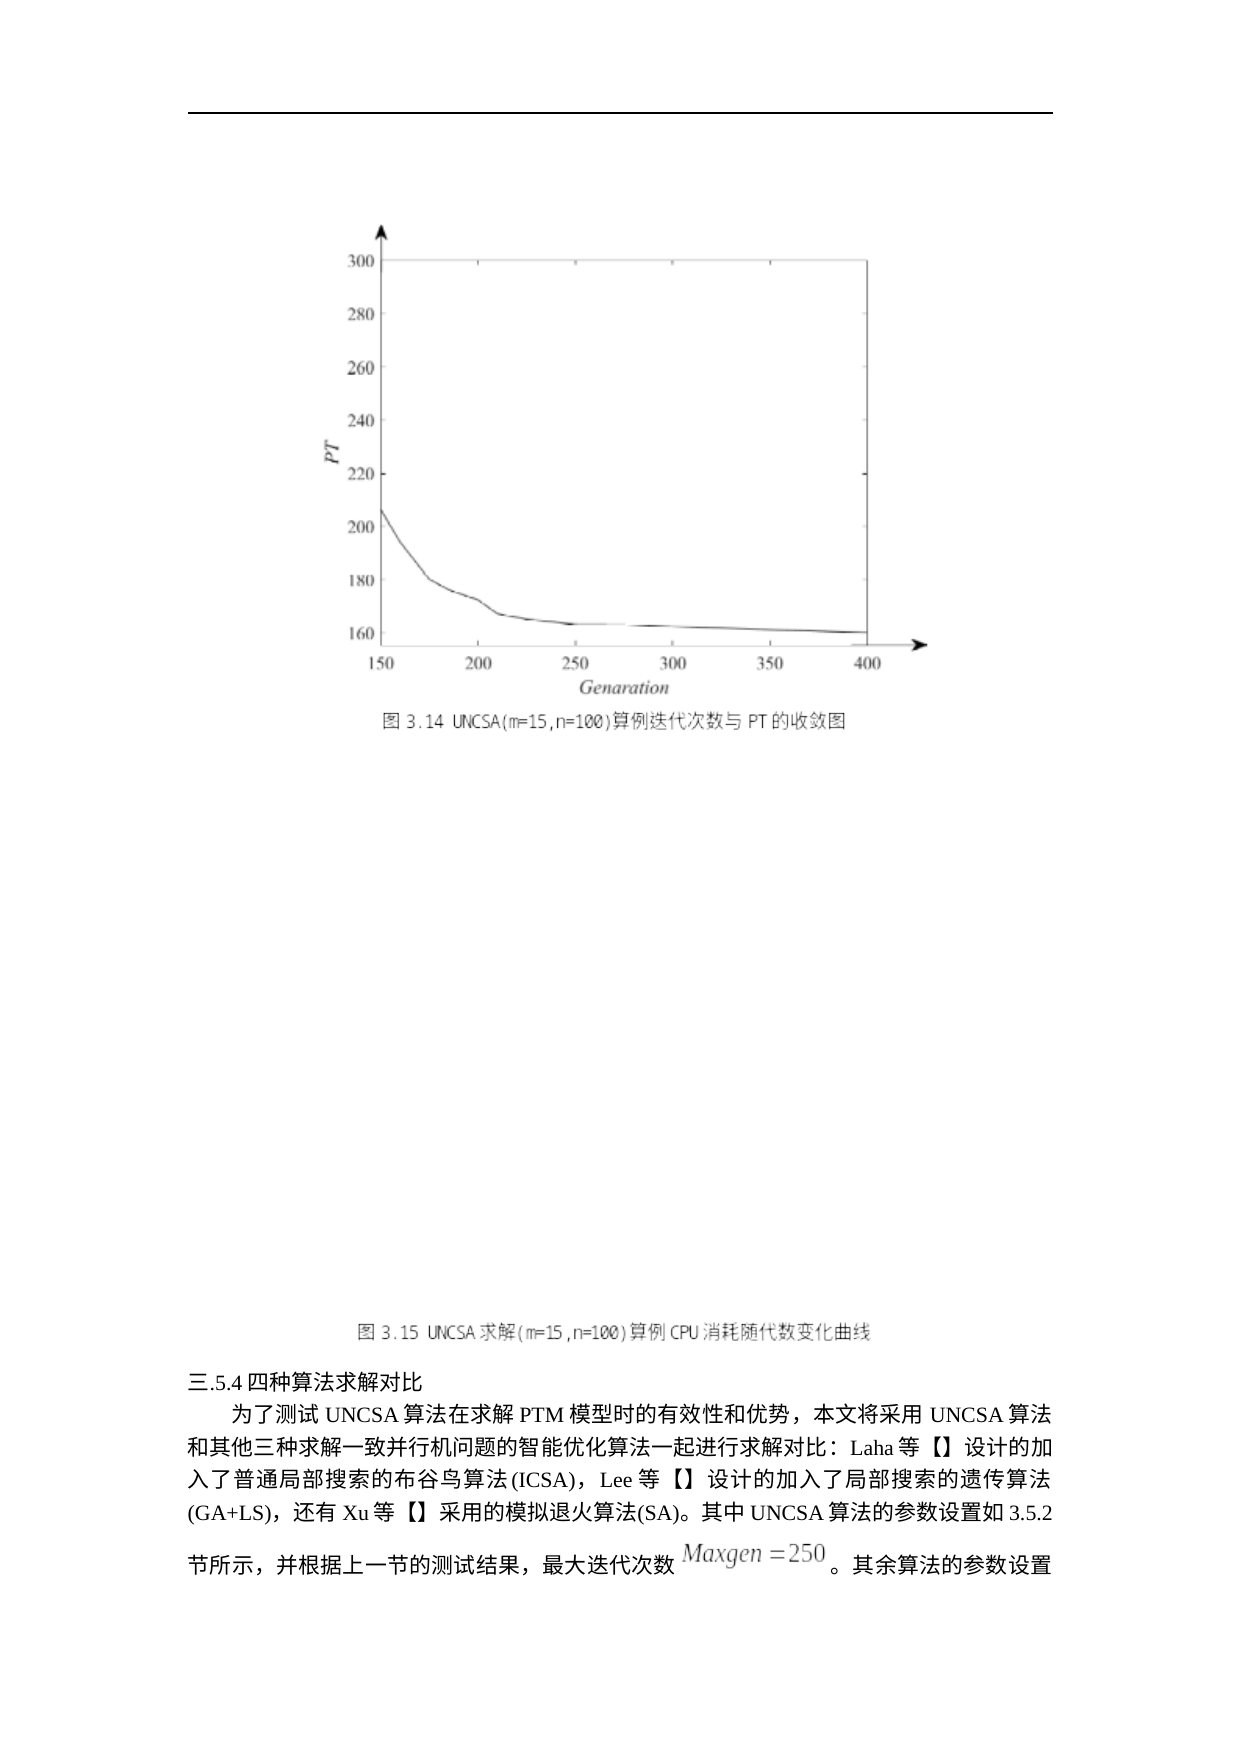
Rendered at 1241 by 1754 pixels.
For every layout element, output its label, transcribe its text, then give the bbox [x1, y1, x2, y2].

text 四种算法求解对比 [187, 812, 1053, 1397]
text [187, 1397, 1053, 1592]
